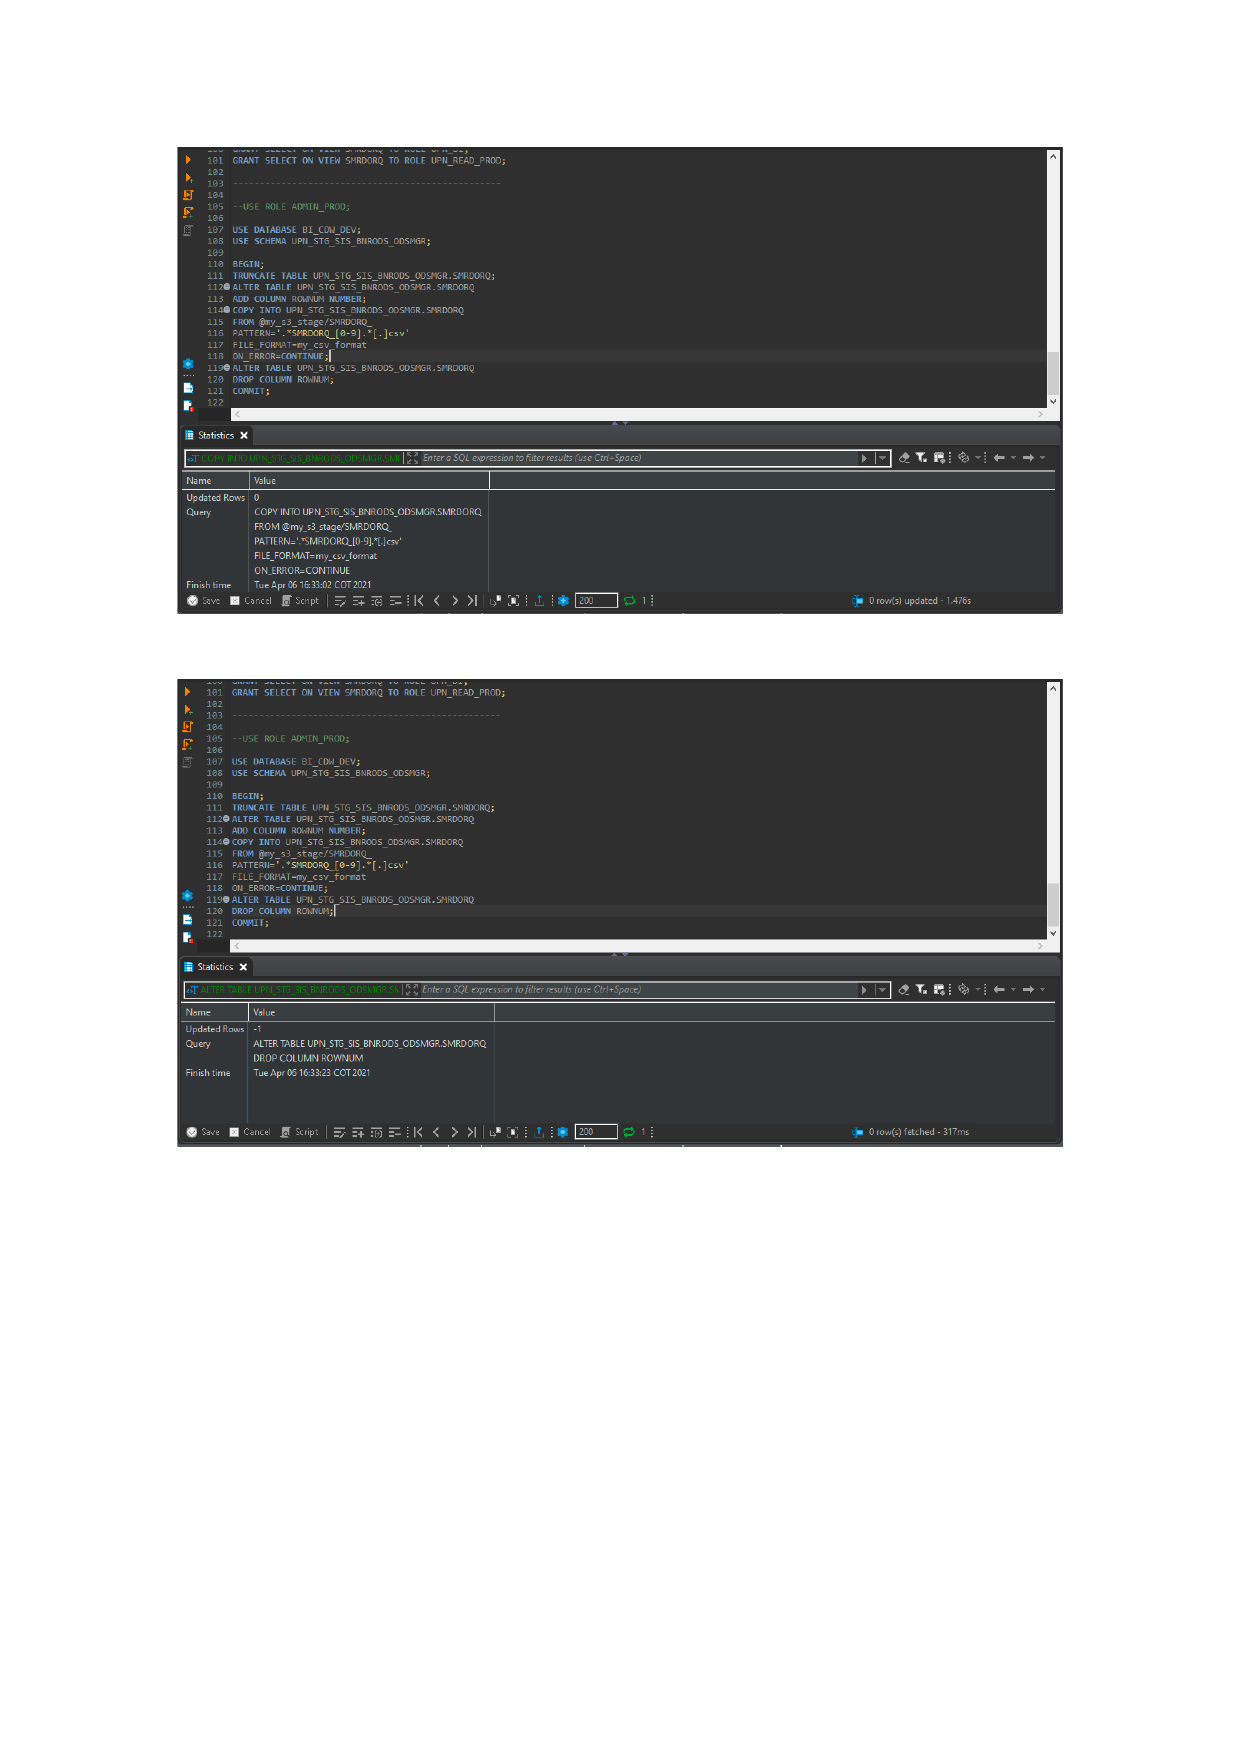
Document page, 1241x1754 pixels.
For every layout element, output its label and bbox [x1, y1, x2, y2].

picture [177, 679, 1063, 1147]
picture [177, 147, 1063, 614]
